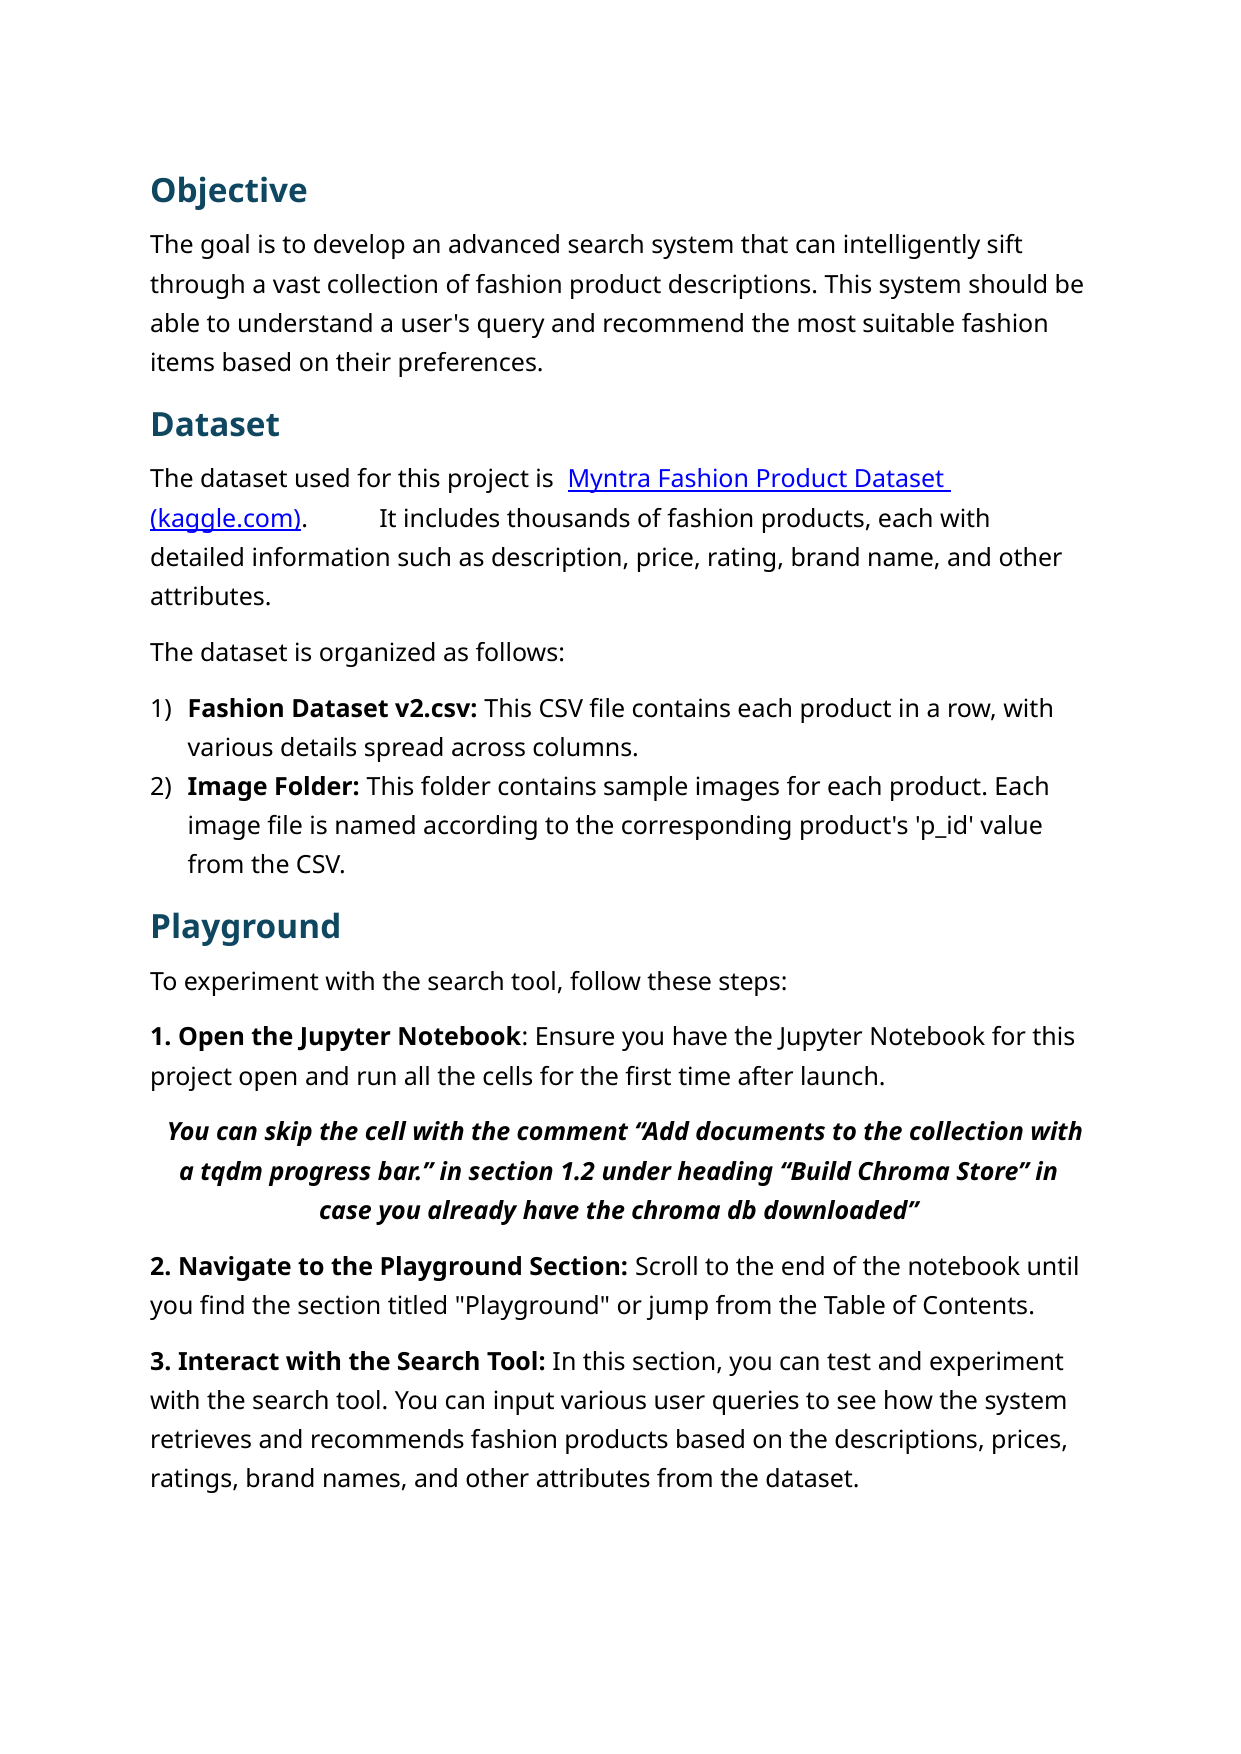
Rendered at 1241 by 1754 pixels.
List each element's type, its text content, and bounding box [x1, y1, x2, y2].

subtitle Dataset [150, 401, 1090, 446]
subtitle Objective [150, 167, 1090, 212]
text The dataset used for this project is Myntra Fashion Product Dataset (kaggle.com). It includes thousands of fashion products, each with detailed information such as description, price, rating, brand name, and other attributes. [150, 461, 1090, 613]
text The dataset is organized as follows: [150, 634, 1090, 668]
subtitle Playground [150, 903, 1090, 948]
list Fashion Dataset v2.csv: This CSV file contains each product in a row, with various details spread across columns. [150, 690, 1090, 763]
text The goal is to develop an advanced search system that can intelligently sift through a vast collection of fashion product descriptions. This system should be able to understand a user's query and recommend the most suitable fashion items based on their preferences. [150, 227, 1090, 379]
text 1. Open the Jupyter Notebook: Ensure you have the Jupyter Notebook for this project open and run all the cells for the first time after launch. [150, 1019, 1090, 1092]
text 3. Interact with the Search Tool: In this section, you can test and experiment with the search tool. You can input various user queries to see how the system retrieves and recommends fashion products based on the descriptions, prices, ratings, brand names, and other attributes from the dataset. [150, 1343, 1090, 1495]
text 2. Navigate to the Playground Section: Scroll to the end of the notebook until you find the section titled "Playground" or jump from the Table of Contents. [150, 1248, 1090, 1321]
text To experiment with the search tool, follow these steps: [150, 963, 1090, 997]
list Image Folder: This folder contains sample images for each product. Each image file is named according to the corresponding product's 'p_id' value from the CSV. [150, 768, 1090, 881]
text You can skip the cell with the comment “Add documents to the collection with a tqdm progress bar.” in section 1.2 under heading “Build Chroma Store” in case you already have the chroma db downloaded” [150, 1114, 1090, 1226]
